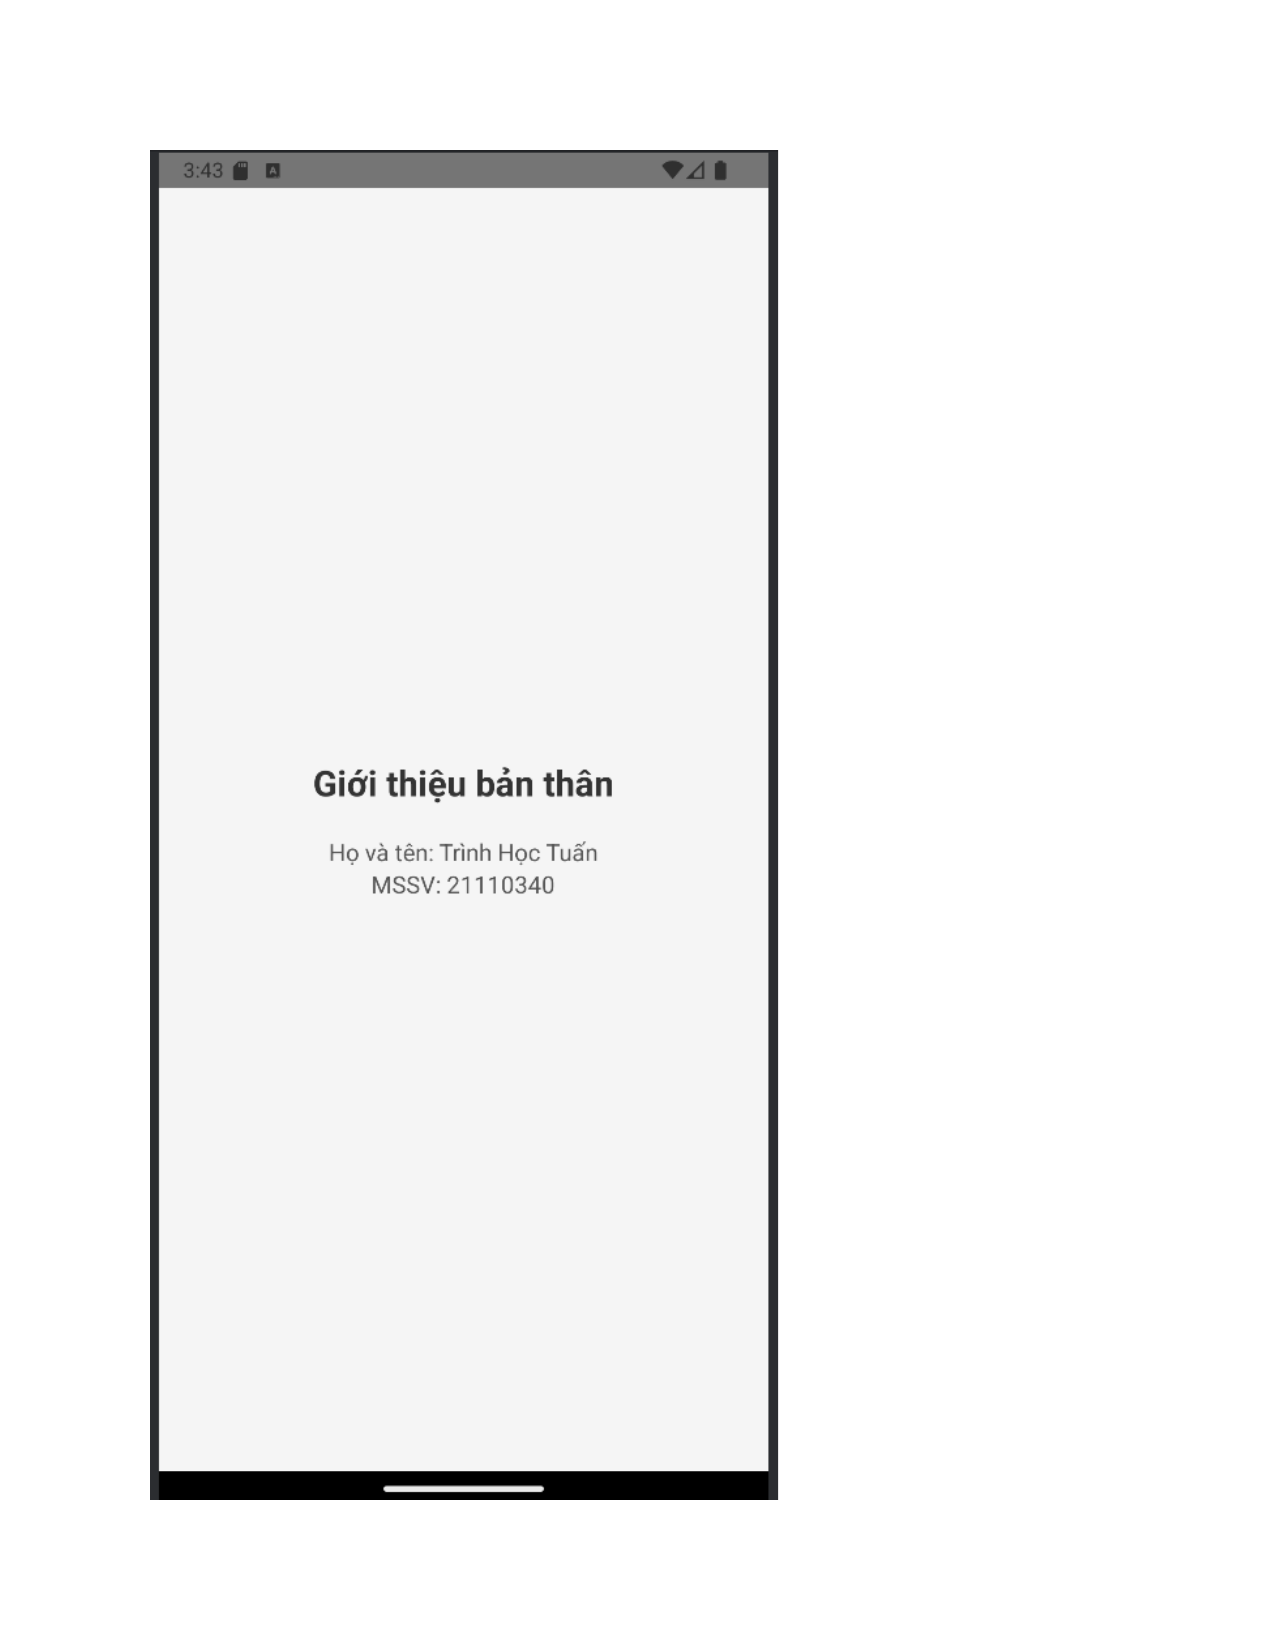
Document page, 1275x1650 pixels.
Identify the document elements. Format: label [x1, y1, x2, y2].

picture [150, 150, 779, 1500]
